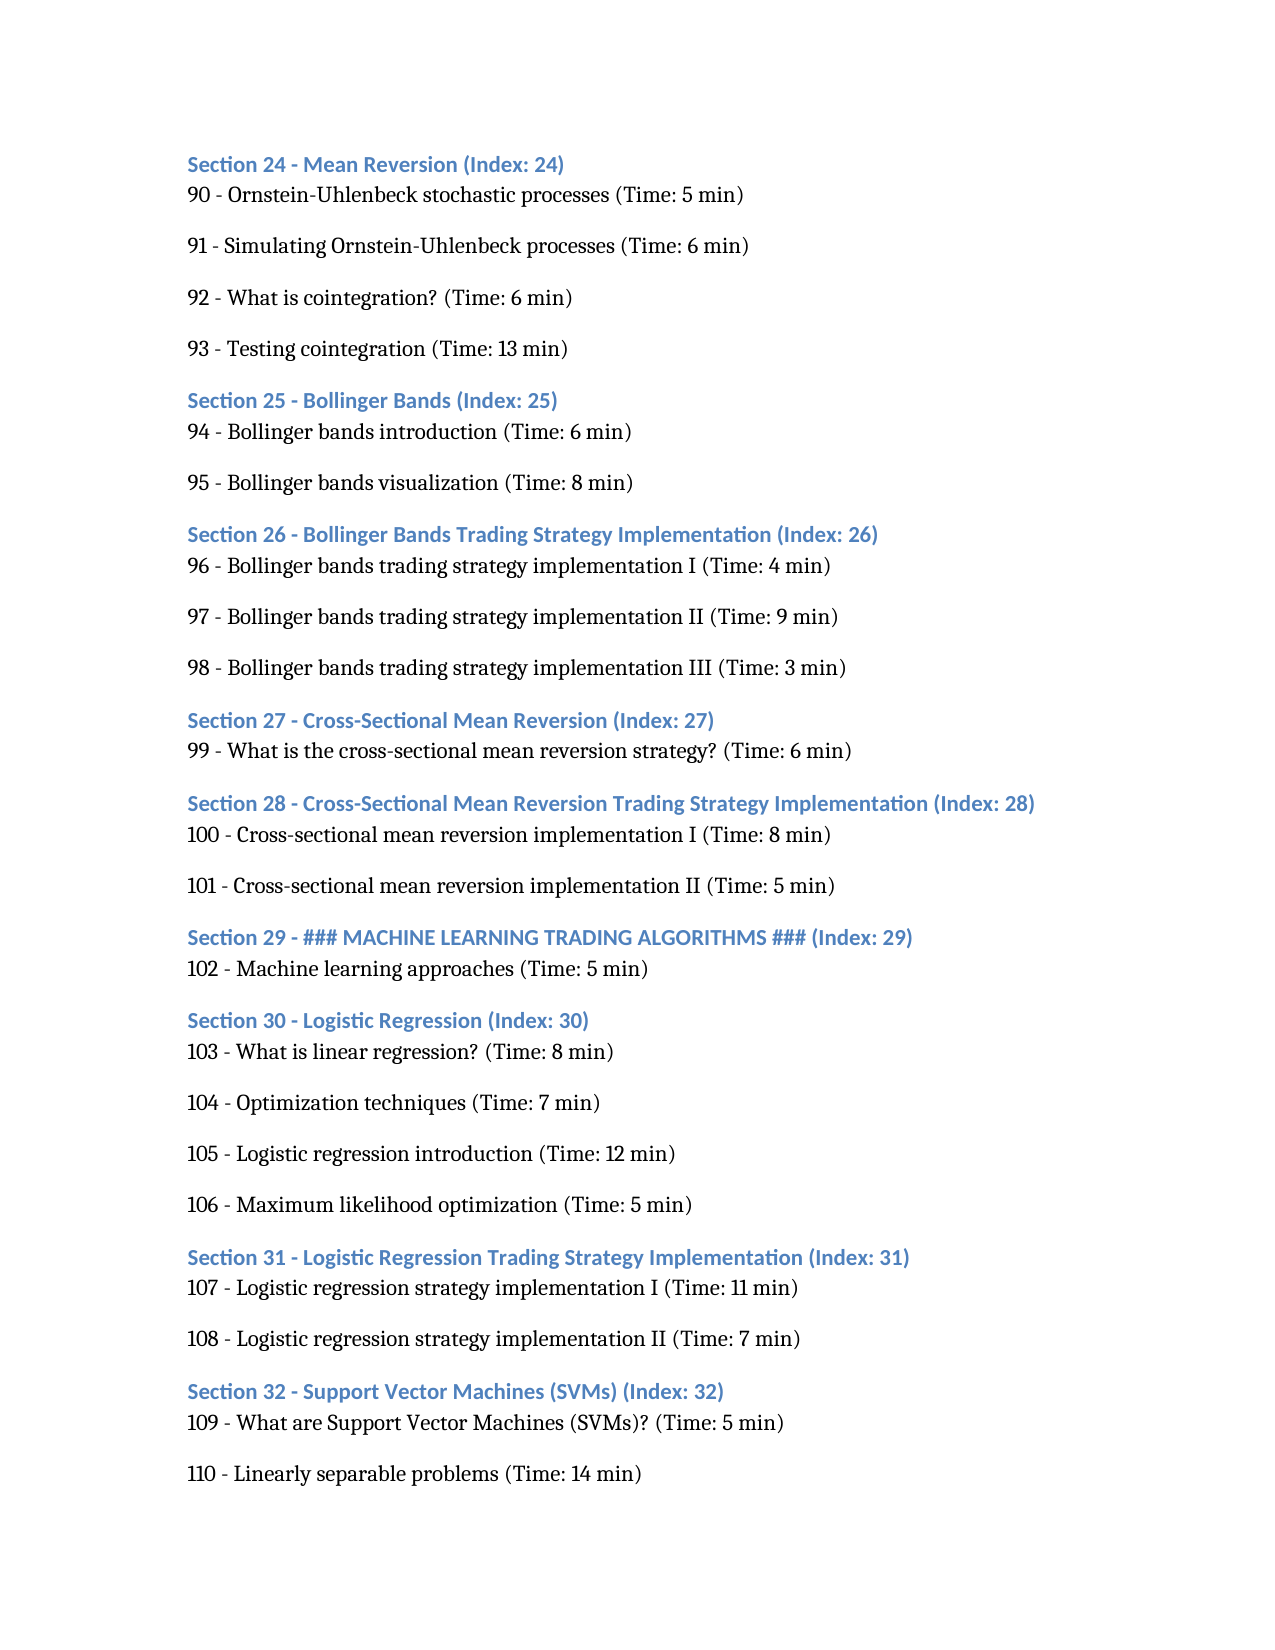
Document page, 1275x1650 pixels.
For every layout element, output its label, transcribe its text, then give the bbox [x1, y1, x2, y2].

text 105 - Logistic regression introduction (Time: 12 min) [187, 1141, 1087, 1167]
text 91 - Simulating Ornstein-Uhlenbeck processes (Time: 6 min) [187, 233, 1087, 259]
subtitle Section 29 - ### MACHINE LEARNING TRADING ALGORITHMS ### (Index: 29) [187, 923, 1087, 951]
text 94 - Bollinger bands introduction (Time: 6 min) [187, 418, 1087, 445]
text 96 - Bollinger bands trading strategy implementation I (Time: 4 min) [187, 553, 1087, 579]
subtitle Section 27 - Cross-Sectional Mean Reversion (Index: 27) [187, 706, 1087, 734]
text 101 - Cross-sectional mean reversion implementation II (Time: 5 min) [187, 872, 1087, 899]
text 106 - Maximum likelihood optimization (Time: 5 min) [187, 1192, 1087, 1218]
text 107 - Logistic regression strategy implementation I (Time: 11 min) [187, 1275, 1087, 1302]
text 100 - Cross-sectional mean reversion implementation I (Time: 8 min) [187, 821, 1087, 848]
text 104 - Optimization techniques (Time: 7 min) [187, 1090, 1087, 1116]
text 92 - What is cointegration? (Time: 6 min) [187, 284, 1087, 311]
subtitle Section 24 - Mean Reversion (Index: 24) [187, 150, 1087, 178]
subtitle Section 25 - Bollinger Bands (Index: 25) [187, 386, 1087, 414]
text 98 - Bollinger bands trading strategy implementation III (Time: 3 min) [187, 655, 1087, 681]
text 97 - Bollinger bands trading strategy implementation II (Time: 9 min) [187, 604, 1087, 630]
text 99 - What is the cross-sectional mean reversion strategy? (Time: 6 min) [187, 738, 1087, 764]
subtitle Section 32 - Support Vector Machines (SVMs) (Index: 32) [187, 1377, 1087, 1405]
subtitle Section 28 - Cross-Sectional Mean Reversion Trading Strategy Implementation (Index: 28) [187, 789, 1087, 817]
subtitle Section 30 - Logistic Regression (Index: 30) [187, 1007, 1087, 1035]
text 108 - Logistic regression strategy implementation II (Time: 7 min) [187, 1326, 1087, 1353]
text 93 - Testing cointegration (Time: 13 min) [187, 335, 1087, 362]
text 102 - Machine learning approaches (Time: 5 min) [187, 956, 1087, 982]
subtitle Section 26 - Bollinger Bands Trading Strategy Implementation (Index: 26) [187, 521, 1087, 549]
subtitle Section 31 - Logistic Regression Trading Strategy Implementation (Index: 31) [187, 1243, 1087, 1271]
text 90 - Ornstein-Uhlenbeck stochastic processes (Time: 5 min) [187, 182, 1087, 208]
text 103 - What is linear regression? (Time: 8 min) [187, 1039, 1087, 1065]
text 95 - Bollinger bands visualization (Time: 8 min) [187, 469, 1087, 496]
text 110 - Linearly separable problems (Time: 14 min) [187, 1461, 1087, 1487]
text 109 - What are Support Vector Machines (SVMs)? (Time: 5 min) [187, 1409, 1087, 1436]
